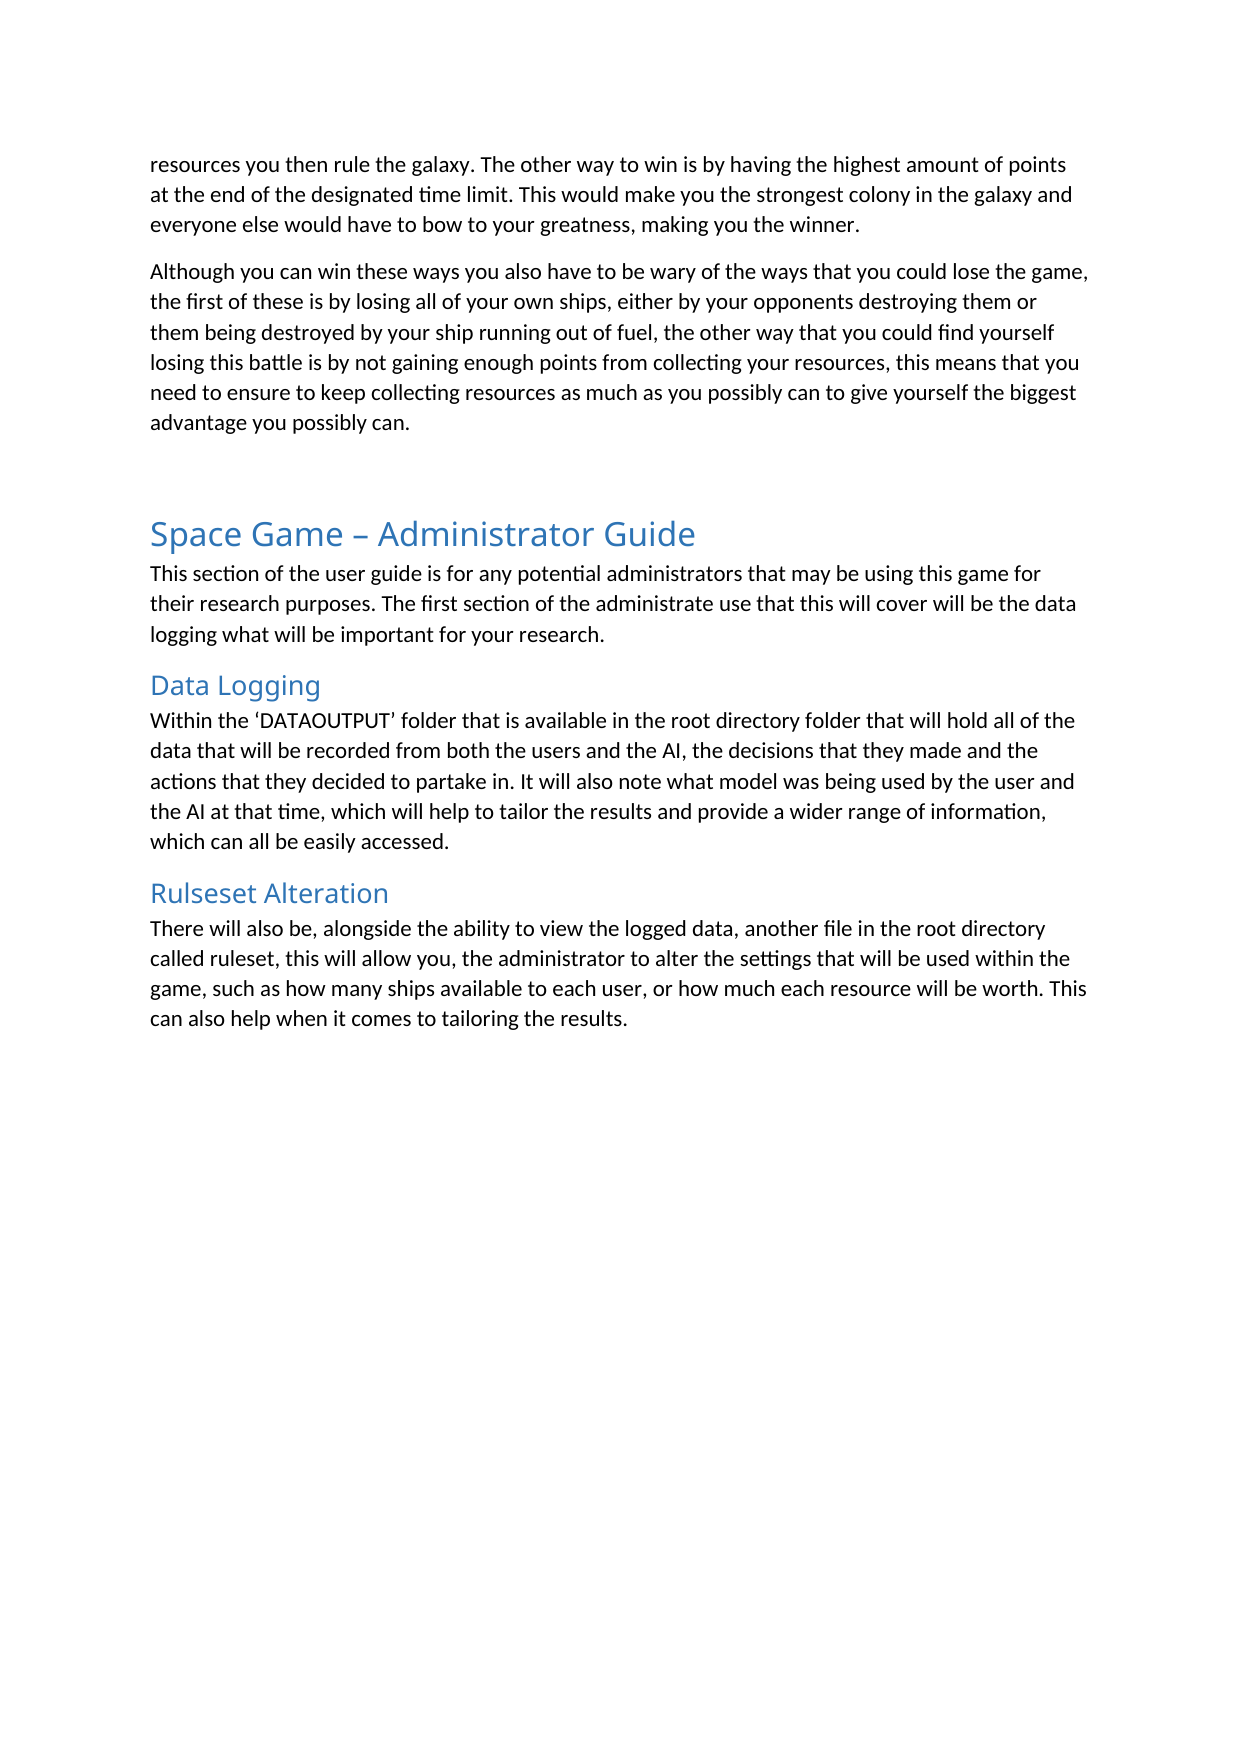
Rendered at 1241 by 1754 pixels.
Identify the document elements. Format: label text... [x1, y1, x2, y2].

text This section of the user guide is for any potential administrators that may be using this game for their research purposes. The first section of the administrate use that this will cover will be the data logging what will be important for your research. [150, 559, 1090, 648]
subtitle Rulseset Alteration [150, 874, 1090, 911]
text There will also be, alongside the ability to view the logged data, another file in the root directory called ruleset, this will allow you, the administrator to alter the settings that will be used within the game, such as how many ships available to each user, or how much each resource will be worth. This can also help when it comes to tailoring the results. [150, 914, 1090, 1033]
subtitle Space Game – Administrator Guide [150, 510, 1090, 556]
text Although you can win these ways you also have to be wary of the ways that you could lose the game, the first of these is by losing all of your own ships, either by your opponents destroying them or them being destroyed by your ship running out of fuel, the other way that you could find yourself losing this battle is by not gaining enough points from collecting your resources, this means that you need to ensure to keep collecting resources as much as you possibly can to give yourself the biggest advantage you possibly can. [150, 257, 1090, 436]
text Within the ‘DATAOUTPUT’ folder that is available in the root directory folder that will hold all of the data that will be recorded from both the users and the AI, the decisions that they made and the actions that they decided to partake in. It will also note what model was being used by the user and the AI at that time, which will help to tailor the results and provide a wider range of information, which can all be easily accessed. [150, 706, 1090, 855]
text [150, 150, 1090, 238]
subtitle Data Logging [150, 667, 1090, 703]
